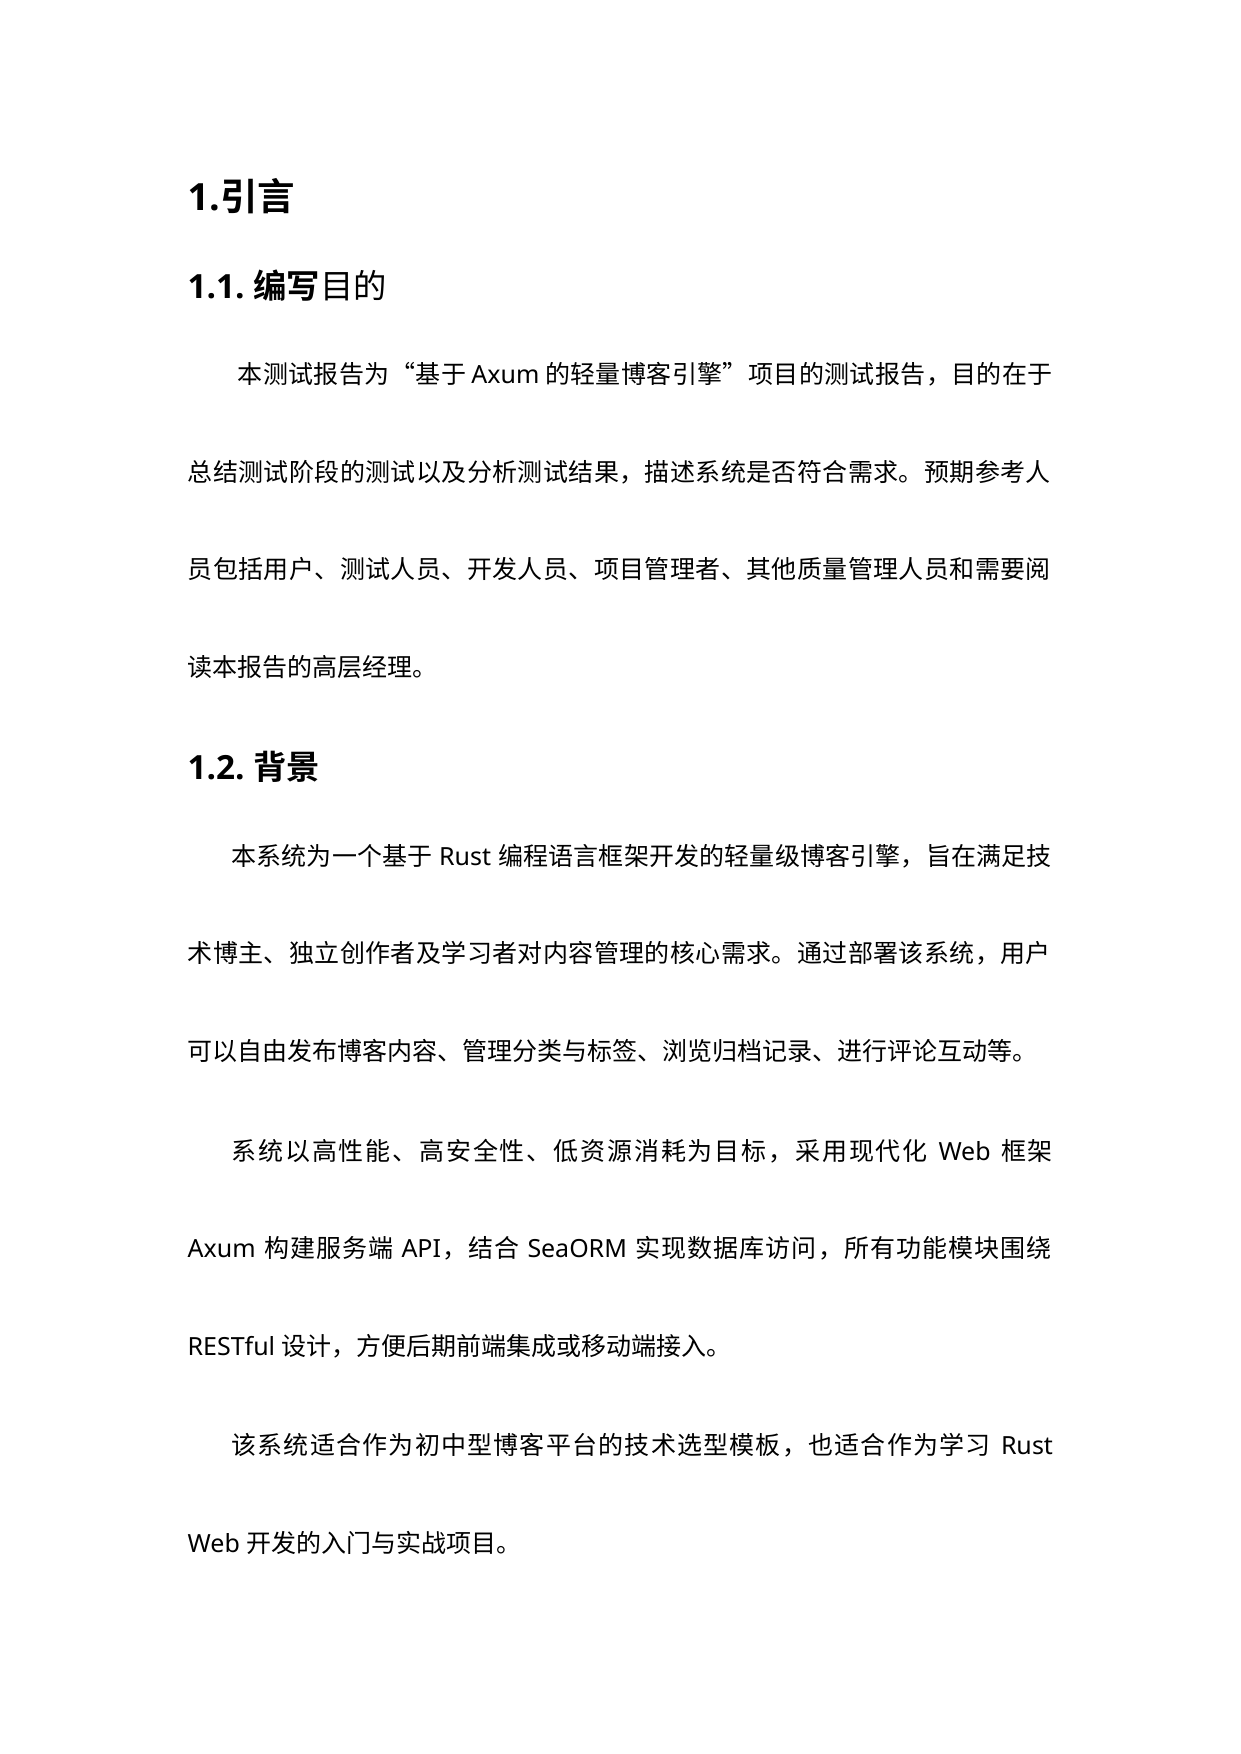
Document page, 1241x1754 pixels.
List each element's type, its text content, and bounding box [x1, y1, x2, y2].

text 本测试报告为“基于Axum的轻量博客引擎”项目的测试报告，目的在于总结测试阶段的测试以及分析测试结果，描述系统是否符合需求。预期参考人员包括用户、测试人员、开发人员、项目管理者、其他质量管理人员和需要阅读本报告的高层经理。 [187, 341, 1053, 698]
text 本系统为一个基于 Rust 编程语言框架开发的轻量级博客引擎，旨在满足技术博主、独立创作者及学习者对内容管理的核心需求。通过部署该系统，用户可以自由发布博客内容、管理分类与标签、浏览归档记录、进行评论互动等。 [187, 822, 1053, 1082]
text 系统以高性能、高安全性、低资源消耗为目标，采用现代化 Web 框架 Axum 构建服务端 API，结合 SeaORM 实现数据库访问，所有功能模块围绕 RESTful 设计，方便后期前端集成或移动端接入。 [187, 1117, 1053, 1377]
text 该系统适合作为初中型博客平台的技术选型模板，也适合作为学习 Rust Web 开发的入门与实战项目。 [187, 1411, 1053, 1574]
text 1.引言 [187, 162, 1053, 227]
text 1.1. 编写目的 [187, 252, 1053, 317]
text 1.2. 背景 [187, 733, 1053, 798]
